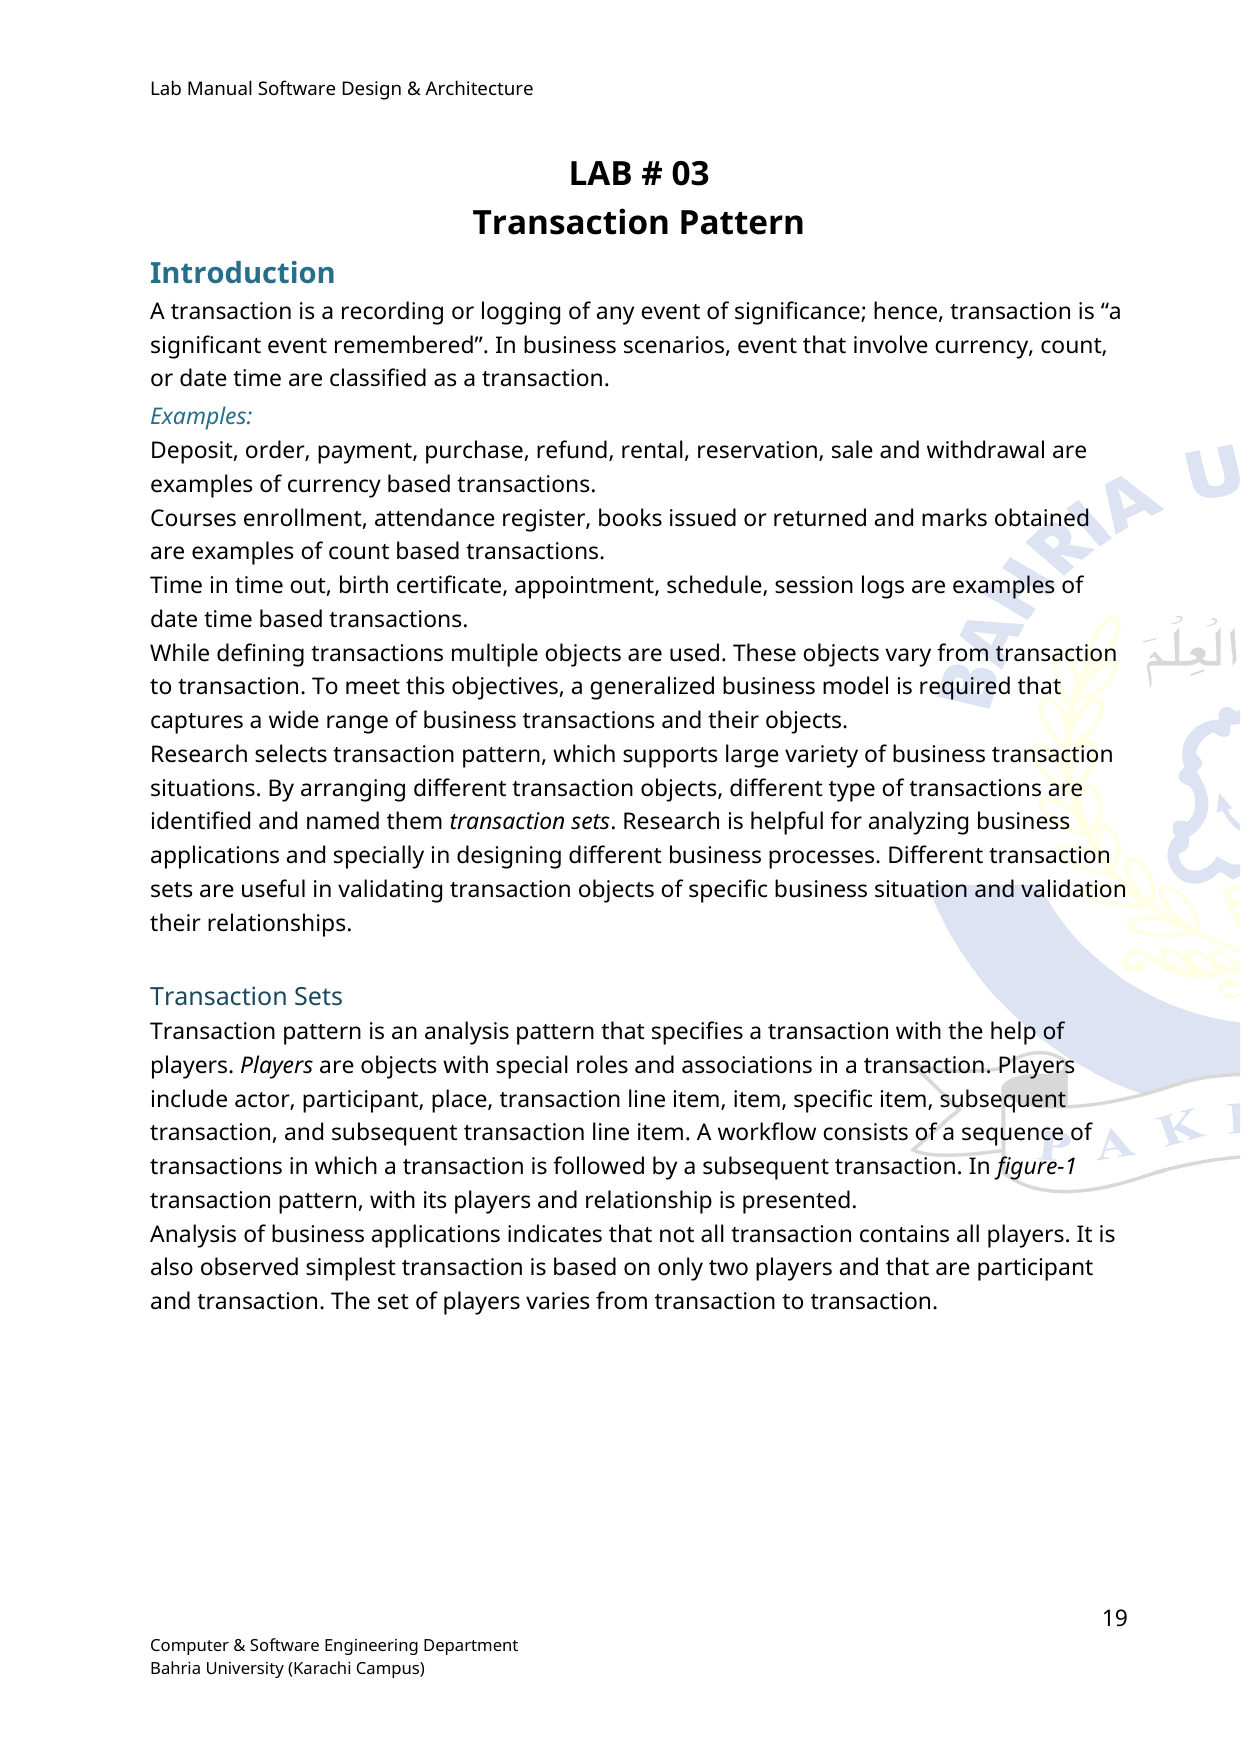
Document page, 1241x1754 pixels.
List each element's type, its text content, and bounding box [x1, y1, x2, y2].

subtitle Introduction [150, 252, 1128, 292]
text LAB # 03 [150, 150, 1128, 195]
subtitle Transaction Sets [150, 978, 1128, 1012]
text A transaction is a recording or logging of any event of significance; hence, transaction is “a significant event remembered”. In business scenarios, event that involve currency, count, or date time are classified as a transaction. [150, 295, 1128, 394]
text Time in time out, birth certificate, appointment, schedule, session logs are examples of date time based transactions. [150, 569, 1128, 634]
text Research selects transaction pattern, which supports large variety of business transaction situations. By arranging different transaction objects, different type of transactions are identified and named them transaction sets. Research is helpful for analyzing business applications and specially in designing different business processes. Different transaction sets are useful in validating transaction objects of specific business situation and validation their relationships. [150, 738, 1128, 938]
text Deposit, order, payment, purchase, refund, rental, reservation, sale and withdrawal are examples of currency based transactions. [150, 434, 1128, 499]
text Transaction pattern is an analysis pattern that specifies a transaction with the help of players. Players are objects with special roles and associations in a transaction. Players include actor, participant, place, transaction line item, item, specific item, subsequent transaction, and subsequent transaction line item. A workflow consists of a sequence of transactions in which a transaction is followed by a subsequent transaction. In figure-1 transaction pattern, with its players and relationship is presented. [150, 1015, 1128, 1215]
text Courses enrollment, attendance register, books issued or returned and marks obtained are examples of count based transactions. [150, 502, 1128, 567]
text Analysis of business applications indicates that not all transaction contains all players. It is also observed simplest transaction is based on only two players and that are participant and transaction. The set of players varies from transaction to transaction. [150, 1217, 1128, 1316]
text While defining transactions multiple objects are used. These objects vary from transaction to transaction. To meet this objectives, a generalized business model is required that captures a wide range of business transactions and their objects. [150, 637, 1128, 735]
text Transaction Pattern [150, 199, 1128, 244]
subtitle Examples: [150, 400, 1128, 432]
